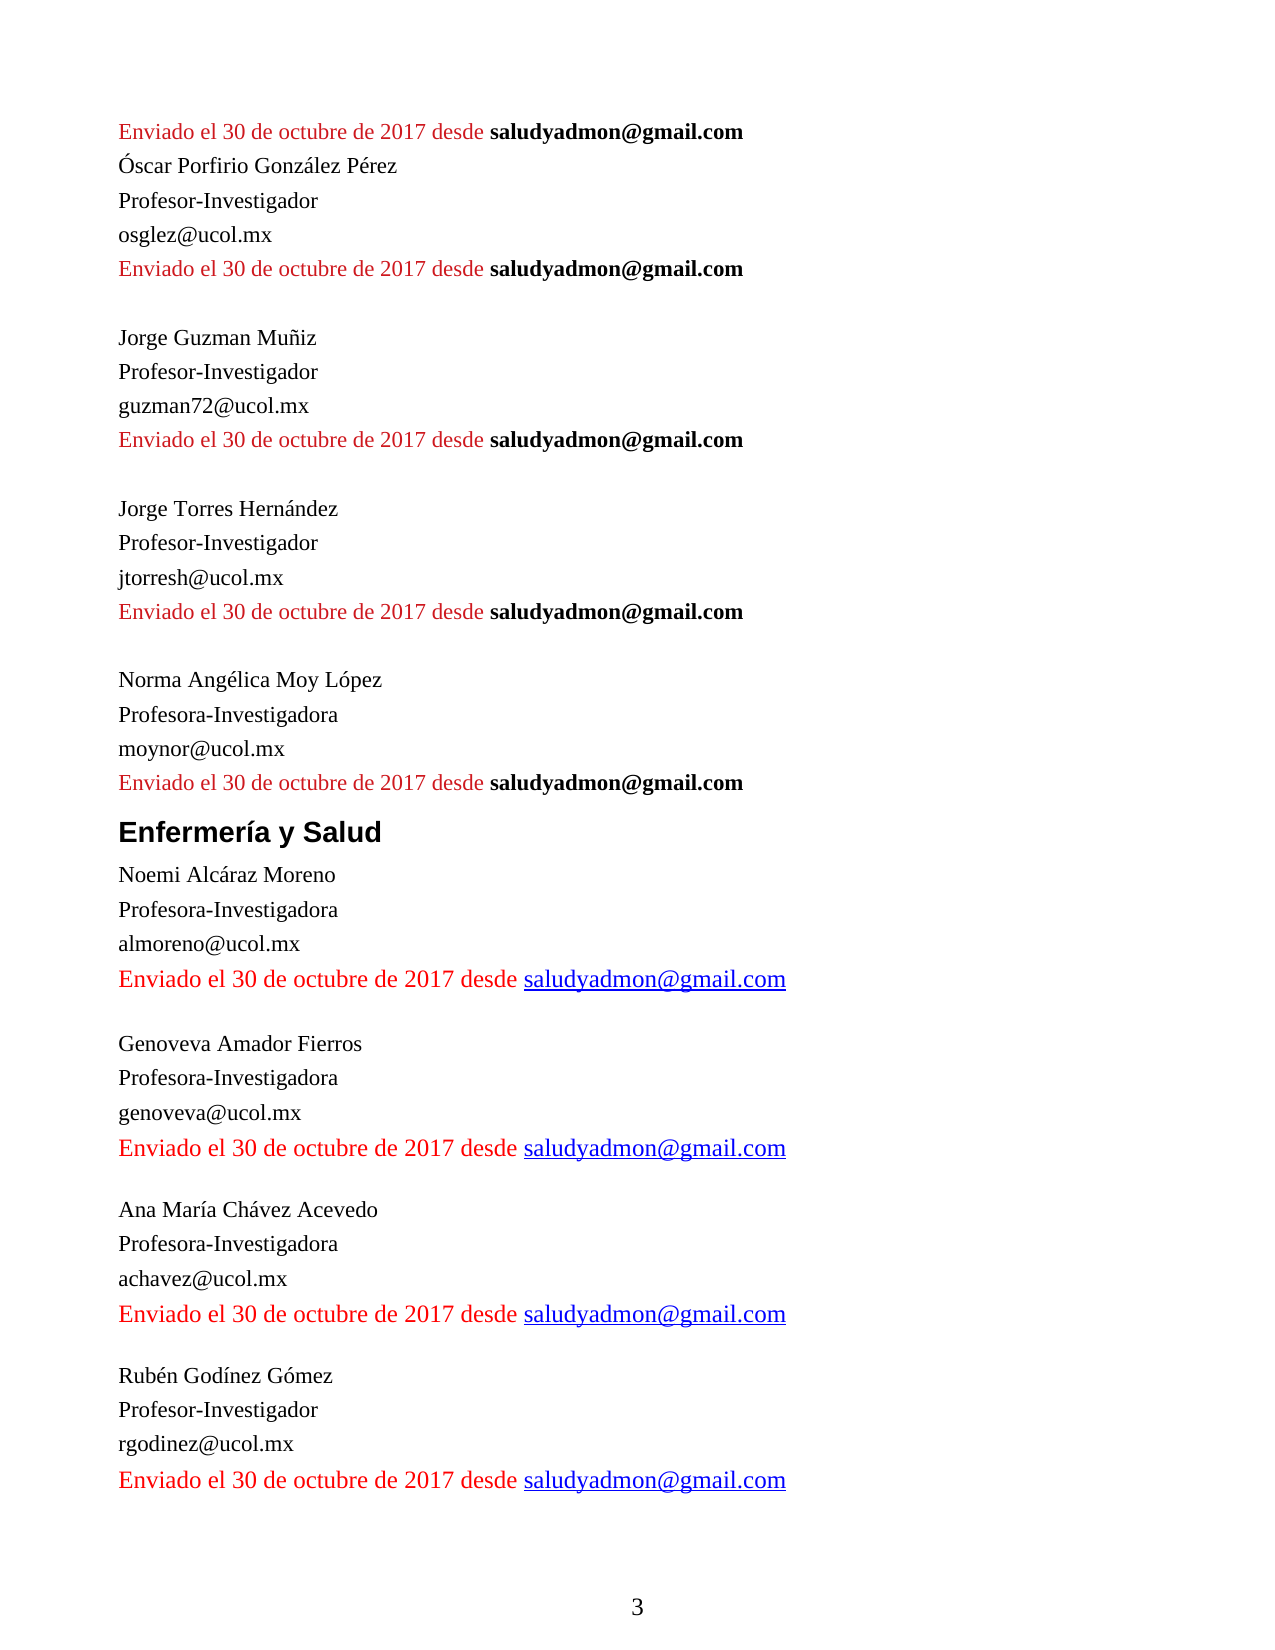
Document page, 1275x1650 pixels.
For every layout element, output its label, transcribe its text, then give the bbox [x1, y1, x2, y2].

text rgodinez@ucol.mx [118, 1430, 1157, 1457]
text achavez@ucol.mx [118, 1264, 1157, 1291]
text jtorresh@ucol.mx [118, 564, 1157, 590]
text Enviado el 30 de octubre de 2017 desde saludyadmon@gmail.com [118, 769, 1157, 796]
text almoreno@ucol.mx [118, 930, 1157, 956]
text genoveva@ucol.mx [118, 1099, 1157, 1125]
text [118, 118, 1157, 144]
text Óscar Porfirio González Pérez [118, 152, 1157, 179]
text Profesor-Investigador [118, 1396, 1157, 1422]
text Enviado el 30 de octubre de 2017 desde saludyadmon@gmail.com [118, 964, 1157, 993]
text Profesor-Investigador [118, 529, 1157, 556]
text Enviado el 30 de octubre de 2017 desde saludyadmon@gmail.com [118, 598, 1157, 624]
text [118, 1299, 1157, 1328]
text guzman72@ucol.mx [118, 392, 1157, 419]
text Enviado el 30 de octubre de 2017 desde saludyadmon@gmail.com [118, 1133, 1157, 1162]
text Profesora-Investigadora [118, 701, 1157, 727]
text Profesora-Investigadora [118, 896, 1157, 922]
text Ana María Chávez Acevedo [118, 1196, 1157, 1222]
text Profesor-Investigador [118, 187, 1157, 213]
text Noemi Alcáraz Moreno [118, 861, 1157, 888]
text Rubén Godínez Gómez [118, 1362, 1157, 1388]
text Norma Angélica Moy López [118, 666, 1157, 693]
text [118, 1465, 1157, 1493]
subtitle Enfermería y Salud [118, 815, 1157, 849]
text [118, 255, 1157, 282]
text Profesora-Investigadora [118, 1230, 1157, 1257]
text moynor@ucol.mx [118, 735, 1157, 761]
text Profesor-Investigador [118, 358, 1157, 384]
text Genoveva Amador Fierros [118, 1030, 1157, 1057]
text Enviado el 30 de octubre de 2017 desde saludyadmon@gmail.com [118, 427, 1157, 453]
text Jorge Guzman Muñiz [118, 324, 1157, 350]
text Profesora-Investigadora [118, 1064, 1157, 1091]
text Jorge Torres Hernández [118, 495, 1157, 521]
text osglez@ucol.mx [118, 221, 1157, 247]
